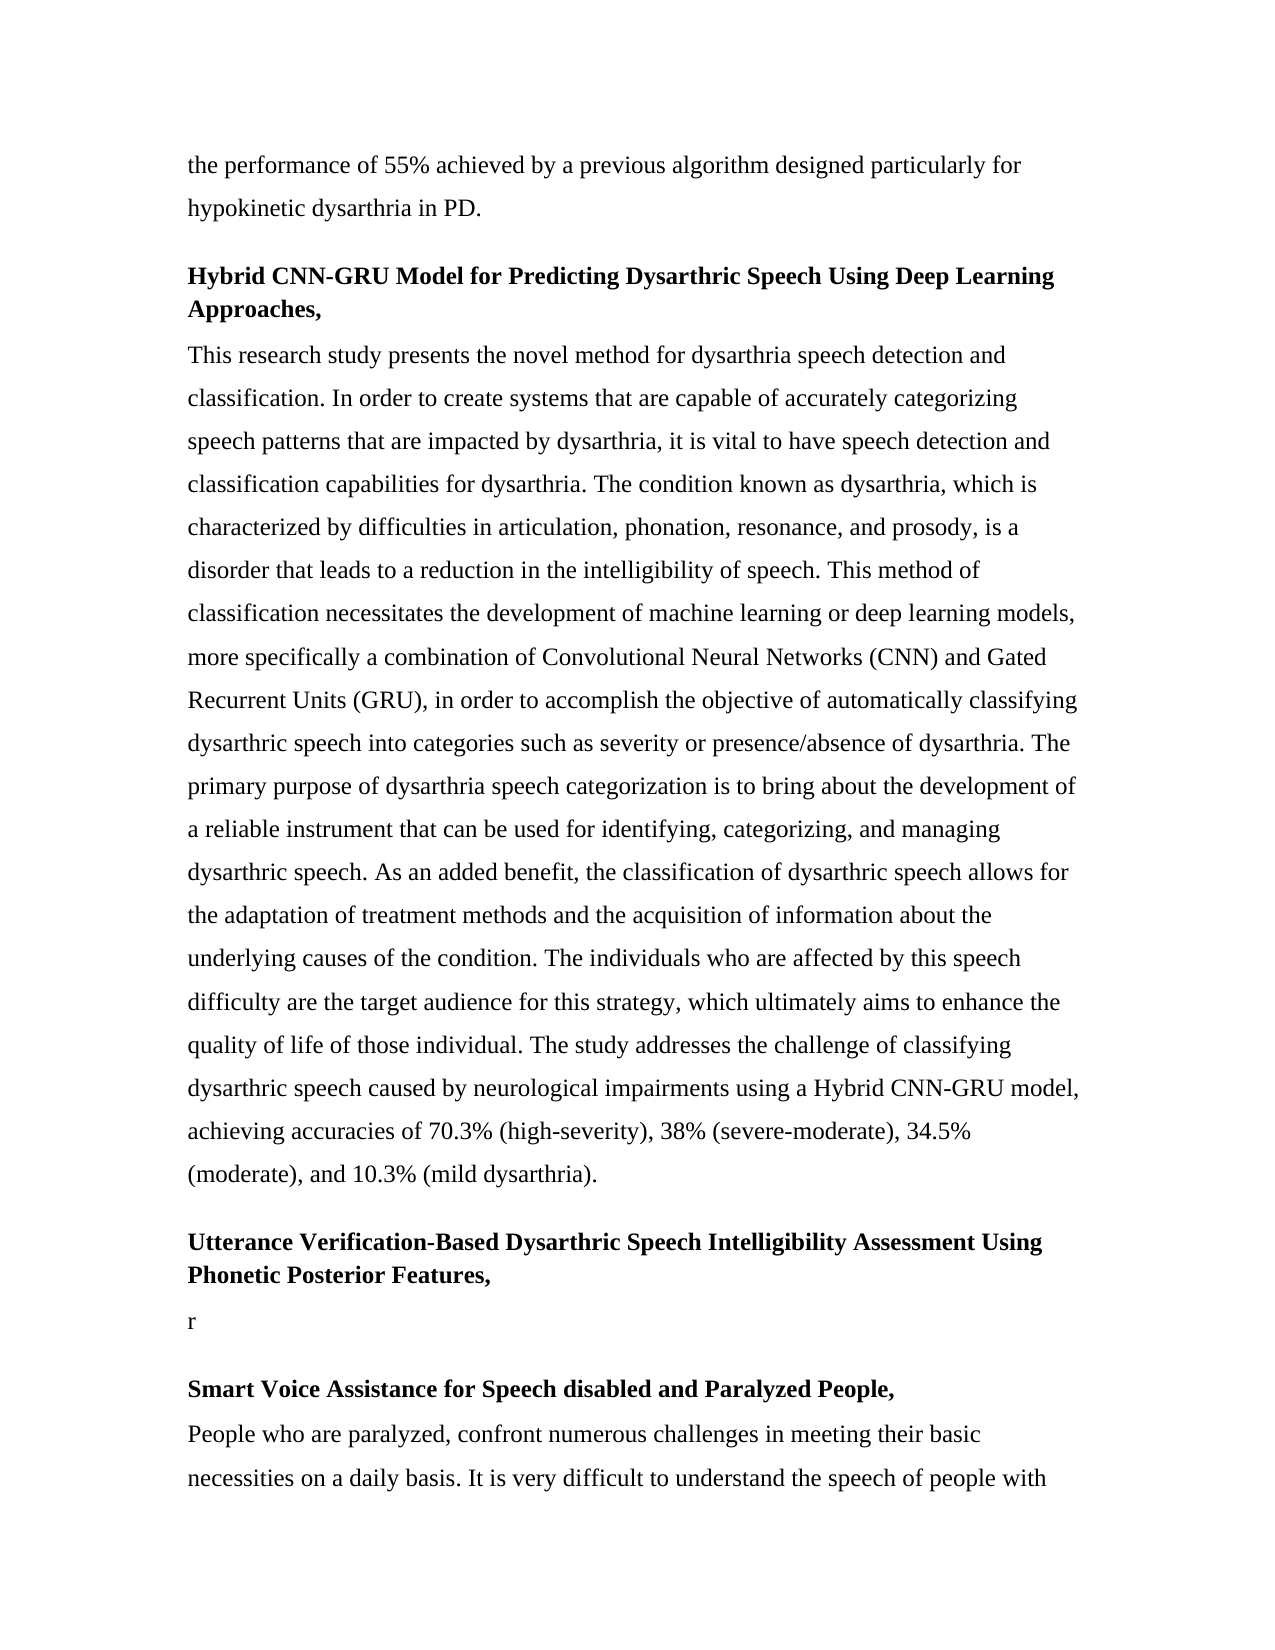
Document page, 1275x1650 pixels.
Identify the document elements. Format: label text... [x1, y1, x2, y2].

text This research study presents the novel method for dysarthria speech detection and classification. In order to create systems that are capable of accurately categorizing speech patterns that are impacted by dysarthria, it is vital to have speech detection and classification capabilities for dysarthria. The condition known as dysarthria, which is characterized by difficulties in articulation, phonation, resonance, and prosody, is a disorder that leads to a reduction in the intelligibility of speech. This method of classification necessitates the development of machine learning or deep learning models, more specifically a combination of Convolutional Neural Networks (CNN) and Gated Recurrent Units (GRU), in order to accomplish the objective of automatically classifying dysarthric speech into categories such as severity or presence/absence of dysarthria. The primary purpose of dysarthria speech categorization is to bring about the development of a reliable instrument that can be used for identifying, categorizing, and managing dysarthric speech. As an added benefit, the classification of dysarthric speech allows for the adaptation of treatment methods and the acquisition of information about the underlying causes of the condition. The individuals who are affected by this speech difficulty are the target audience for this strategy, which ultimately aims to enhance the quality of life of those individual. The study addresses the challenge of classifying dysarthric speech caused by neurological impairments using a Hybrid CNN-GRU model, achieving accuracies of 70.3% (high-severity), 38% (severe-moderate), 34.5% (moderate), and 10.3% (mild dysarthria). [187, 340, 1087, 1188]
text Smart Voice Assistance for Speech disabled and Paralyzed People, [187, 1374, 1087, 1403]
text r [187, 1306, 1087, 1334]
text Hybrid CNN-GRU Model for Predicting Dysarthric Speech Using Deep Learning Approaches, [187, 261, 1087, 323]
text Utterance Verification-Based Dysarthric Speech Intelligibility Assessment Using Phonetic Posterior Features, [187, 1227, 1087, 1289]
